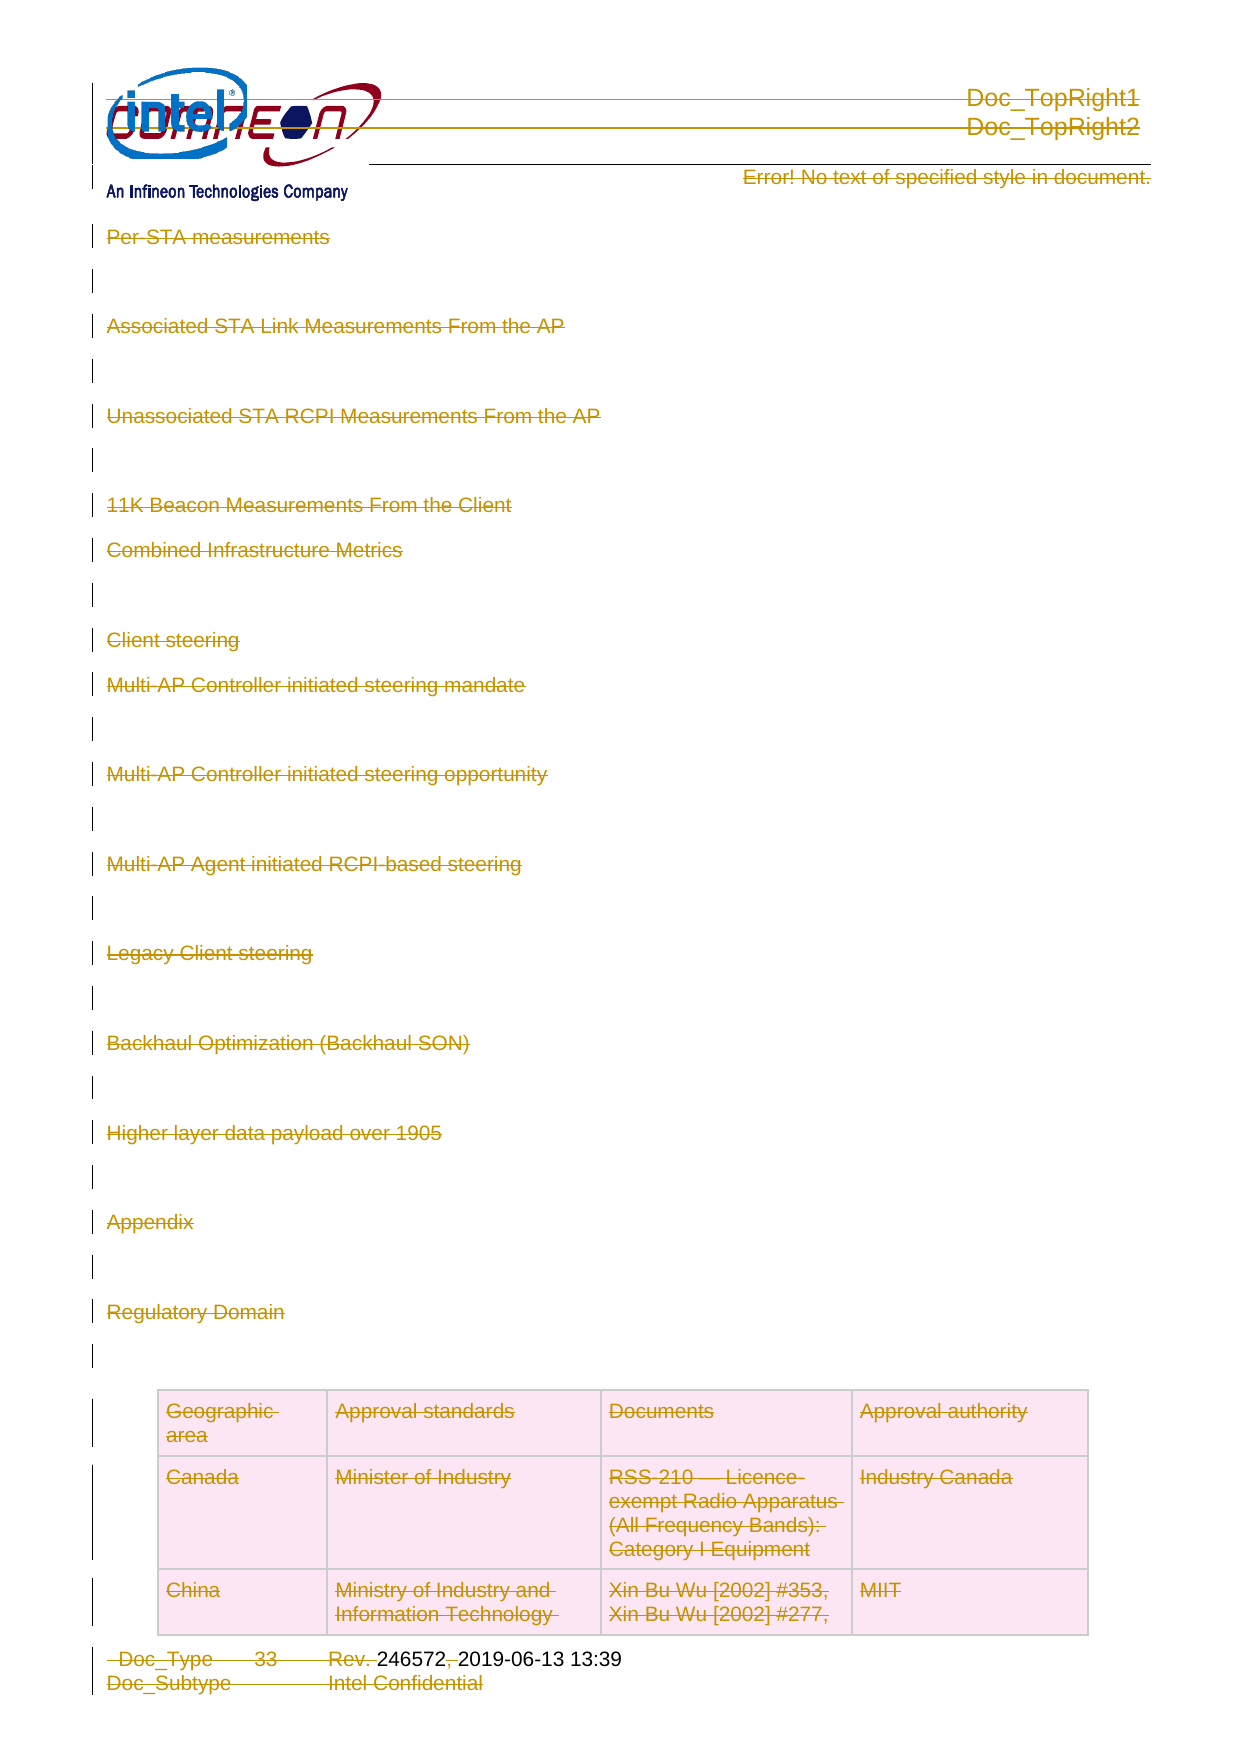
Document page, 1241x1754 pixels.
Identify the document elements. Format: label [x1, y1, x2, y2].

picture [106, 67, 247, 158]
